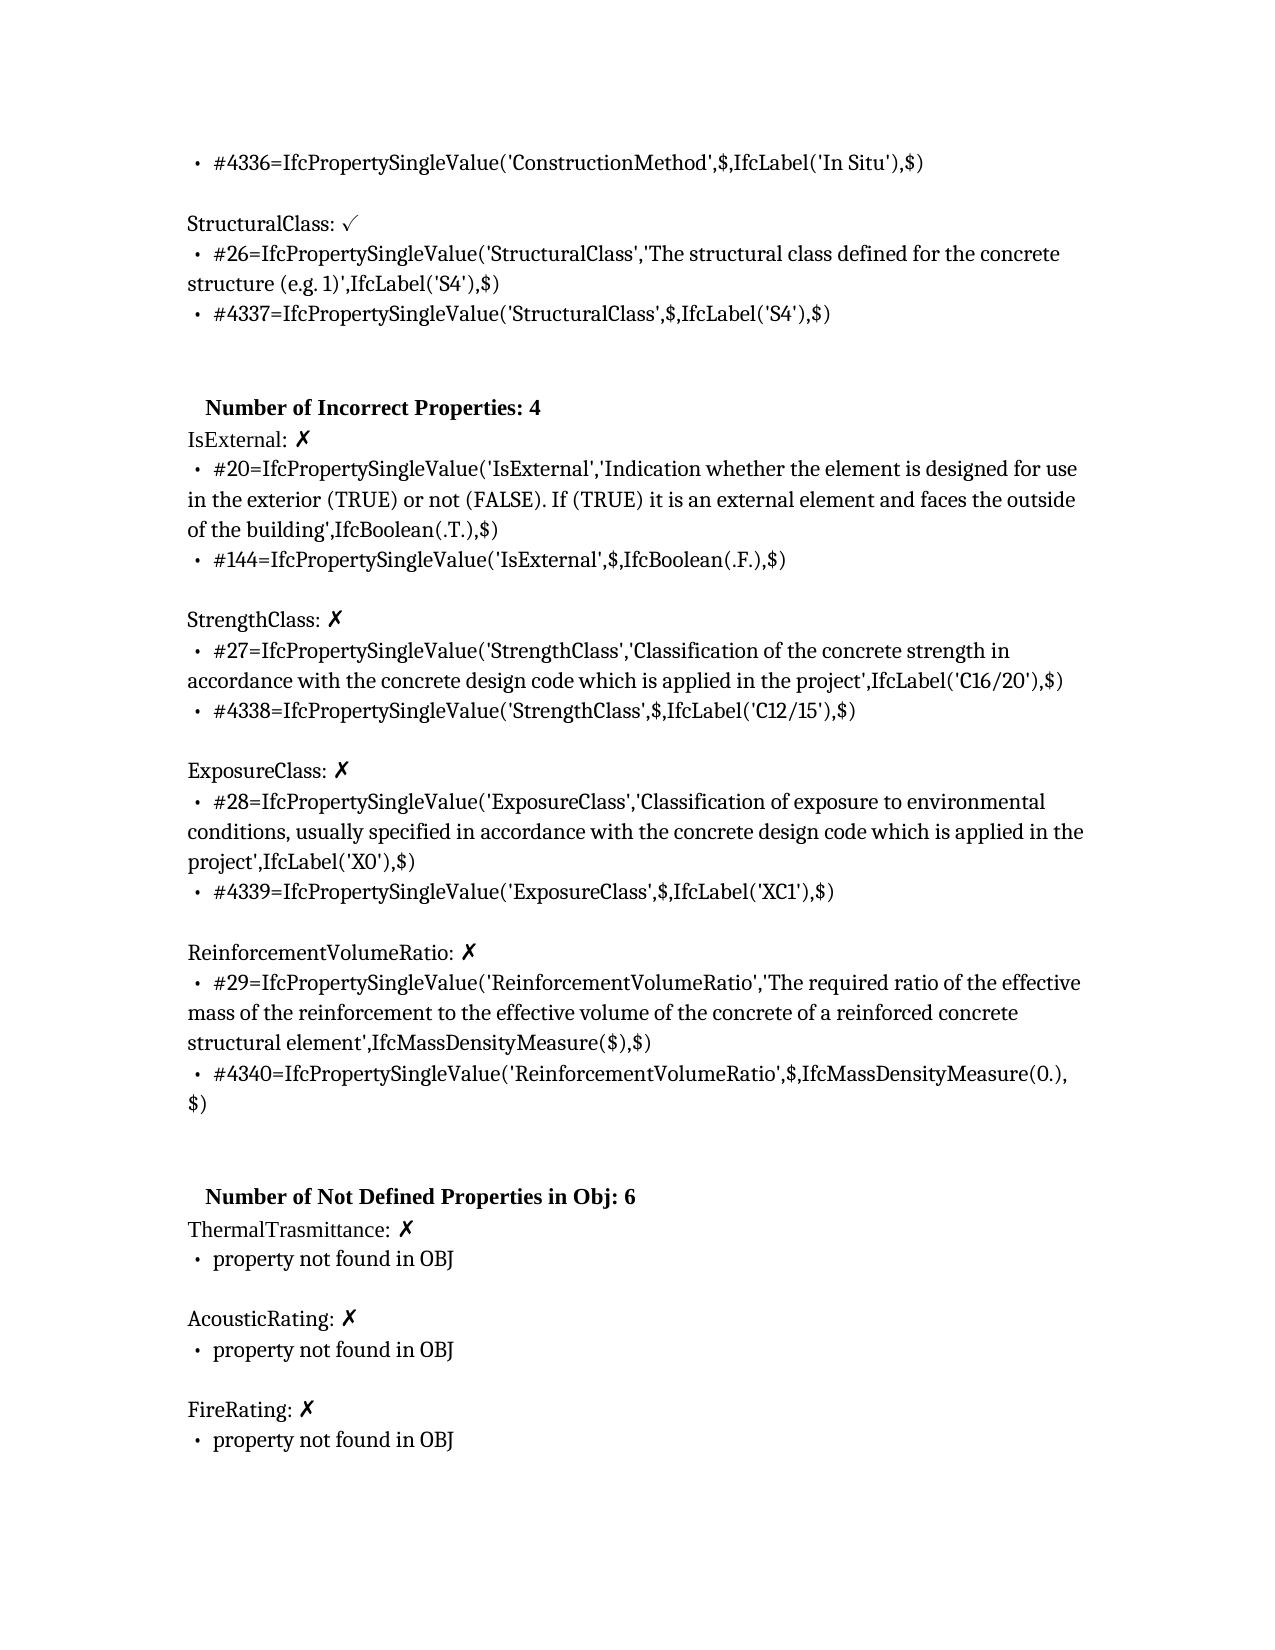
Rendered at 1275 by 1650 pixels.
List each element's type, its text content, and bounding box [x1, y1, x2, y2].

text 🔸Number of Incorrect Properties: 4 [187, 394, 1087, 420]
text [187, 1216, 1087, 1484]
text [187, 150, 1087, 388]
text 🔸Number of Not Defined Properties in Obj: 6 [187, 1183, 1087, 1210]
text IsExternal: ✗ • #20=IfcPropertySingleValue('IsExternal','Indication whether the element is designed for use in the exterior (TRUE) or not (FALSE). If (TRUE) it is an external element and faces the outside of the building',IfcBoolean(.T.),$) • #144=IfcPropertySingleValue('IsExternal',$,IfcBoolean(.F.),$) StrengthClass: ✗ • #27=IfcPropertySingleValue('StrengthClass','Classification of the concrete strength in accordance with the concrete design code which is applied in the project',IfcLabel('C16/20'),$) • #4338=IfcPropertySingleValue('StrengthClass',$,IfcLabel('C12/15'),$) ExposureClass: ✗ • #28=IfcPropertySingleValue('ExposureClass','Classification of exposure to environmental conditions, usually specified in accordance with the concrete design code which is applied in the project',IfcLabel('X0'),$) • #4339=IfcPropertySingleValue('ExposureClass',$,IfcLabel('XC1'),$) ReinforcementVolumeRatio: ✗ • #29=IfcPropertySingleValue('ReinforcementVolumeRatio','The required ratio of the effective mass of the reinforcement to the effective volume of the concrete of a reinforced concrete structural element',IfcMassDensityMeasure($),$) • #4340=IfcPropertySingleValue('ReinforcementVolumeRatio',$,IfcMassDensityMeasure(0.),$) [187, 426, 1087, 1177]
